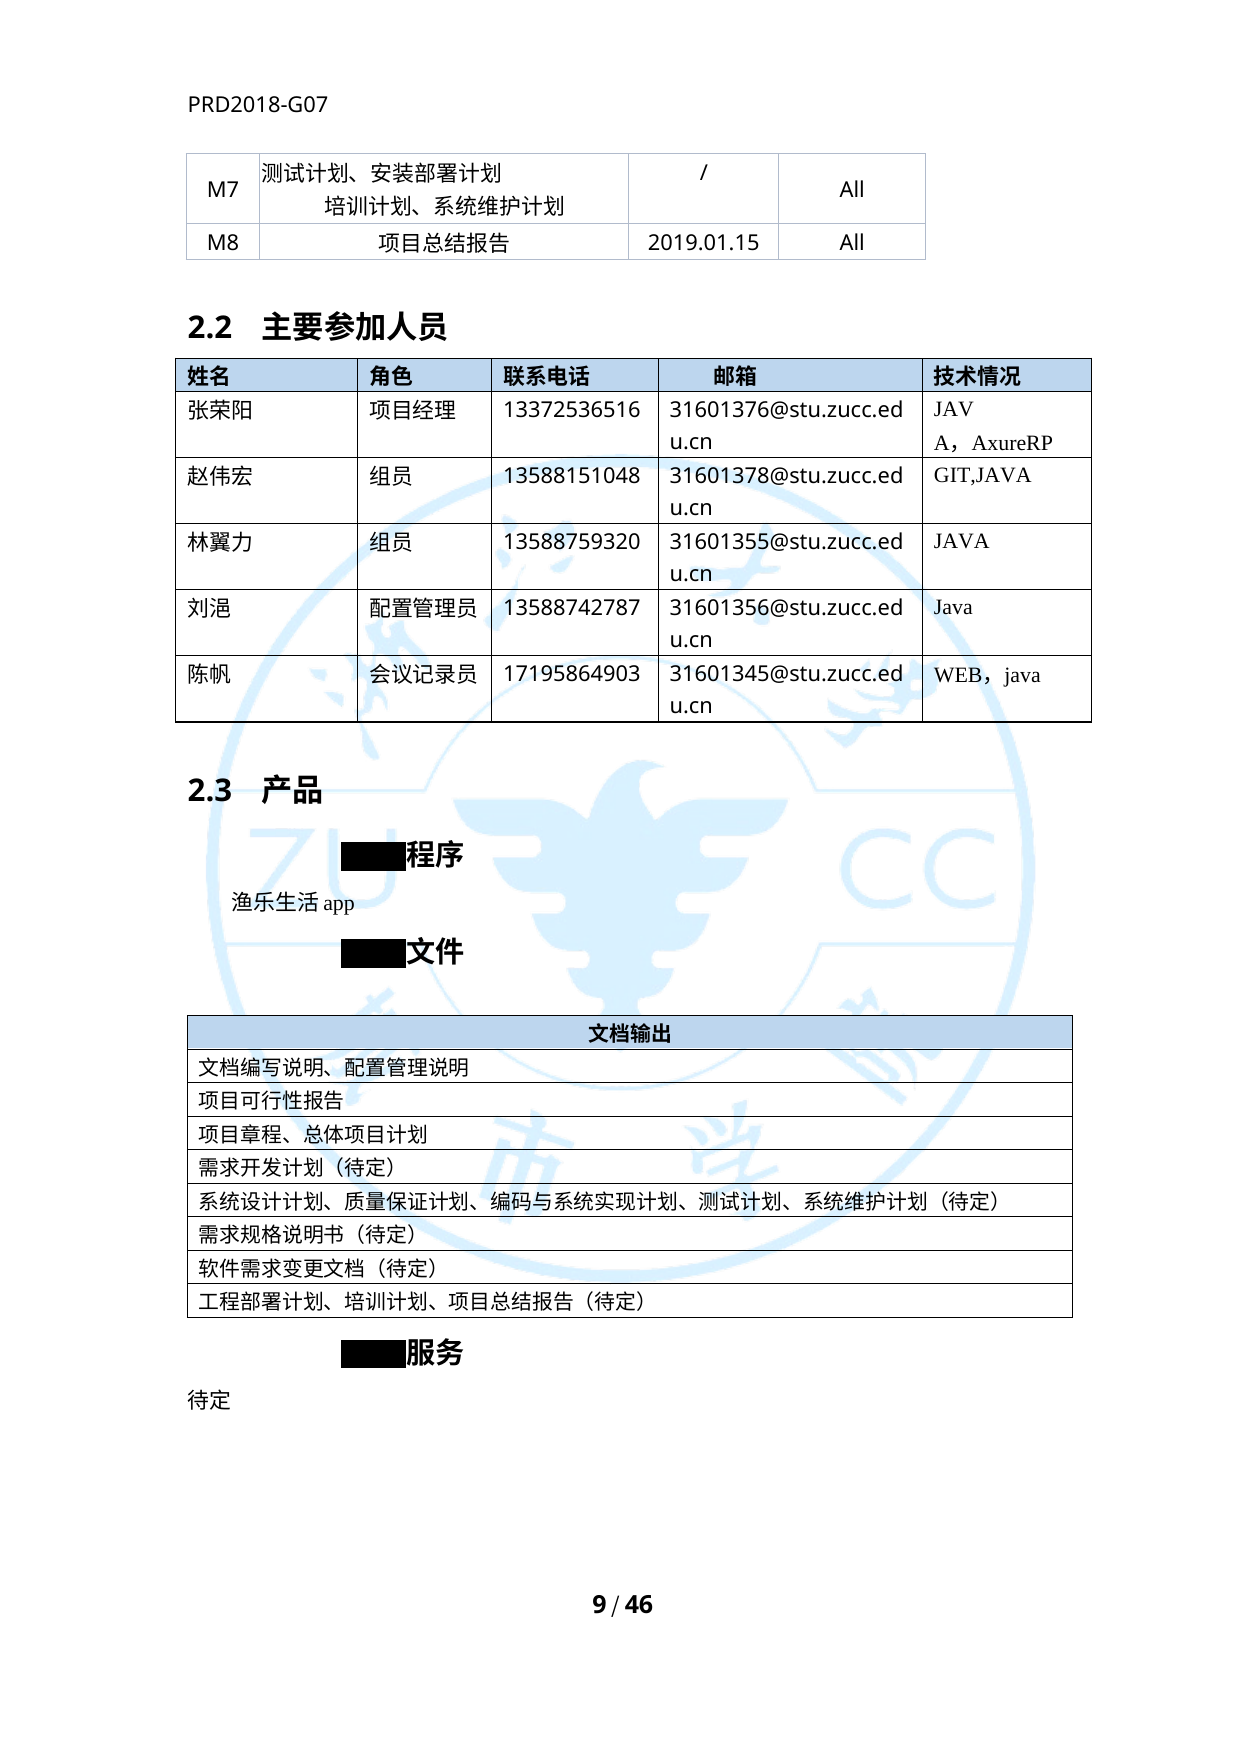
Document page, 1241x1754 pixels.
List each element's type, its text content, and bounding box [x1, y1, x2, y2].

table_cell GIT,JAVA [923, 458, 1091, 523]
table_cell 配置管理员 [358, 590, 491, 655]
table_cell 13588742787 [492, 590, 658, 655]
table_cell 赵伟宏 [176, 458, 357, 523]
table_cell 17195864903 [492, 656, 658, 721]
table_cell 组员 [358, 524, 491, 589]
table_cell 项目可行性报告 [188, 1083, 1072, 1116]
table_cell 项目总结报告 [260, 224, 628, 259]
table_cell 13372536516 [492, 392, 658, 457]
table_cell 13588759320 [492, 524, 658, 589]
table_cell 测试计划、安装部署计划 培训计划、系统维护计划 [260, 154, 628, 222]
table_cell 林翼力 [176, 524, 357, 589]
table_cell 需求开发计划（待定） [188, 1150, 1072, 1183]
table_cell All [779, 224, 925, 259]
table_cell 项目章程、总体项目计划 [188, 1117, 1072, 1149]
table_cell 31601376@stu.zucc.edu.cn [659, 392, 922, 457]
text 服务 [291, 1318, 1053, 1383]
table_cell 刘浥 [176, 590, 357, 655]
table_cell M8 [187, 224, 259, 259]
table_header 邮箱 [659, 359, 922, 391]
table_cell 需求规格说明书（待定） [188, 1217, 1072, 1250]
text 主要参加人员 [187, 293, 1053, 358]
table_cell 31601345@stu.zucc.edu.cn [659, 656, 922, 721]
table_cell 组员 [358, 458, 491, 523]
table_cell / [629, 154, 778, 222]
table_header 姓名 [176, 359, 357, 391]
table_cell 13588151048 [492, 458, 658, 523]
table_header 角色 [358, 359, 491, 391]
text 渔乐生活app [187, 885, 1053, 917]
table_header 技术情况 [923, 359, 1091, 391]
table_cell 陈帆 [176, 656, 357, 721]
table_header 文档输出 [188, 1016, 1072, 1048]
table_cell 张荣阳 [176, 392, 357, 457]
table_cell 项目经理 [358, 392, 491, 457]
table_header 联系电话 [492, 359, 658, 391]
table_cell 文档编写说明、配置管理说明 [188, 1050, 1072, 1082]
text 文件 [291, 917, 1053, 982]
text 产品 [187, 755, 1053, 820]
table_cell 2019.01.15 [629, 224, 778, 259]
table_cell 软件需求变更文档（待定） [188, 1251, 1072, 1283]
table_cell WEB，java [923, 656, 1091, 721]
table_cell 系统设计计划、质量保证计划、编码与系统实现计划、测试计划、系统维护计划（待定） [188, 1184, 1072, 1216]
table_cell 31601355@stu.zucc.edu.cn [659, 524, 922, 589]
table_cell JAVA [923, 524, 1091, 589]
text 程序 [291, 820, 1053, 885]
table_cell Java [923, 590, 1091, 655]
table_cell 会议记录员 [358, 656, 491, 721]
table_cell 工程部署计划、培训计划、项目总结报告（待定） [188, 1284, 1072, 1317]
table_cell 31601378@stu.zucc.edu.cn [659, 458, 922, 523]
table_cell All [779, 154, 925, 222]
text 待定 [187, 1383, 1053, 1415]
table_cell 31601356@stu.zucc.edu.cn [659, 590, 922, 655]
table_cell M7 [187, 154, 259, 222]
table_cell JAVA，AxureRP [923, 392, 1091, 457]
